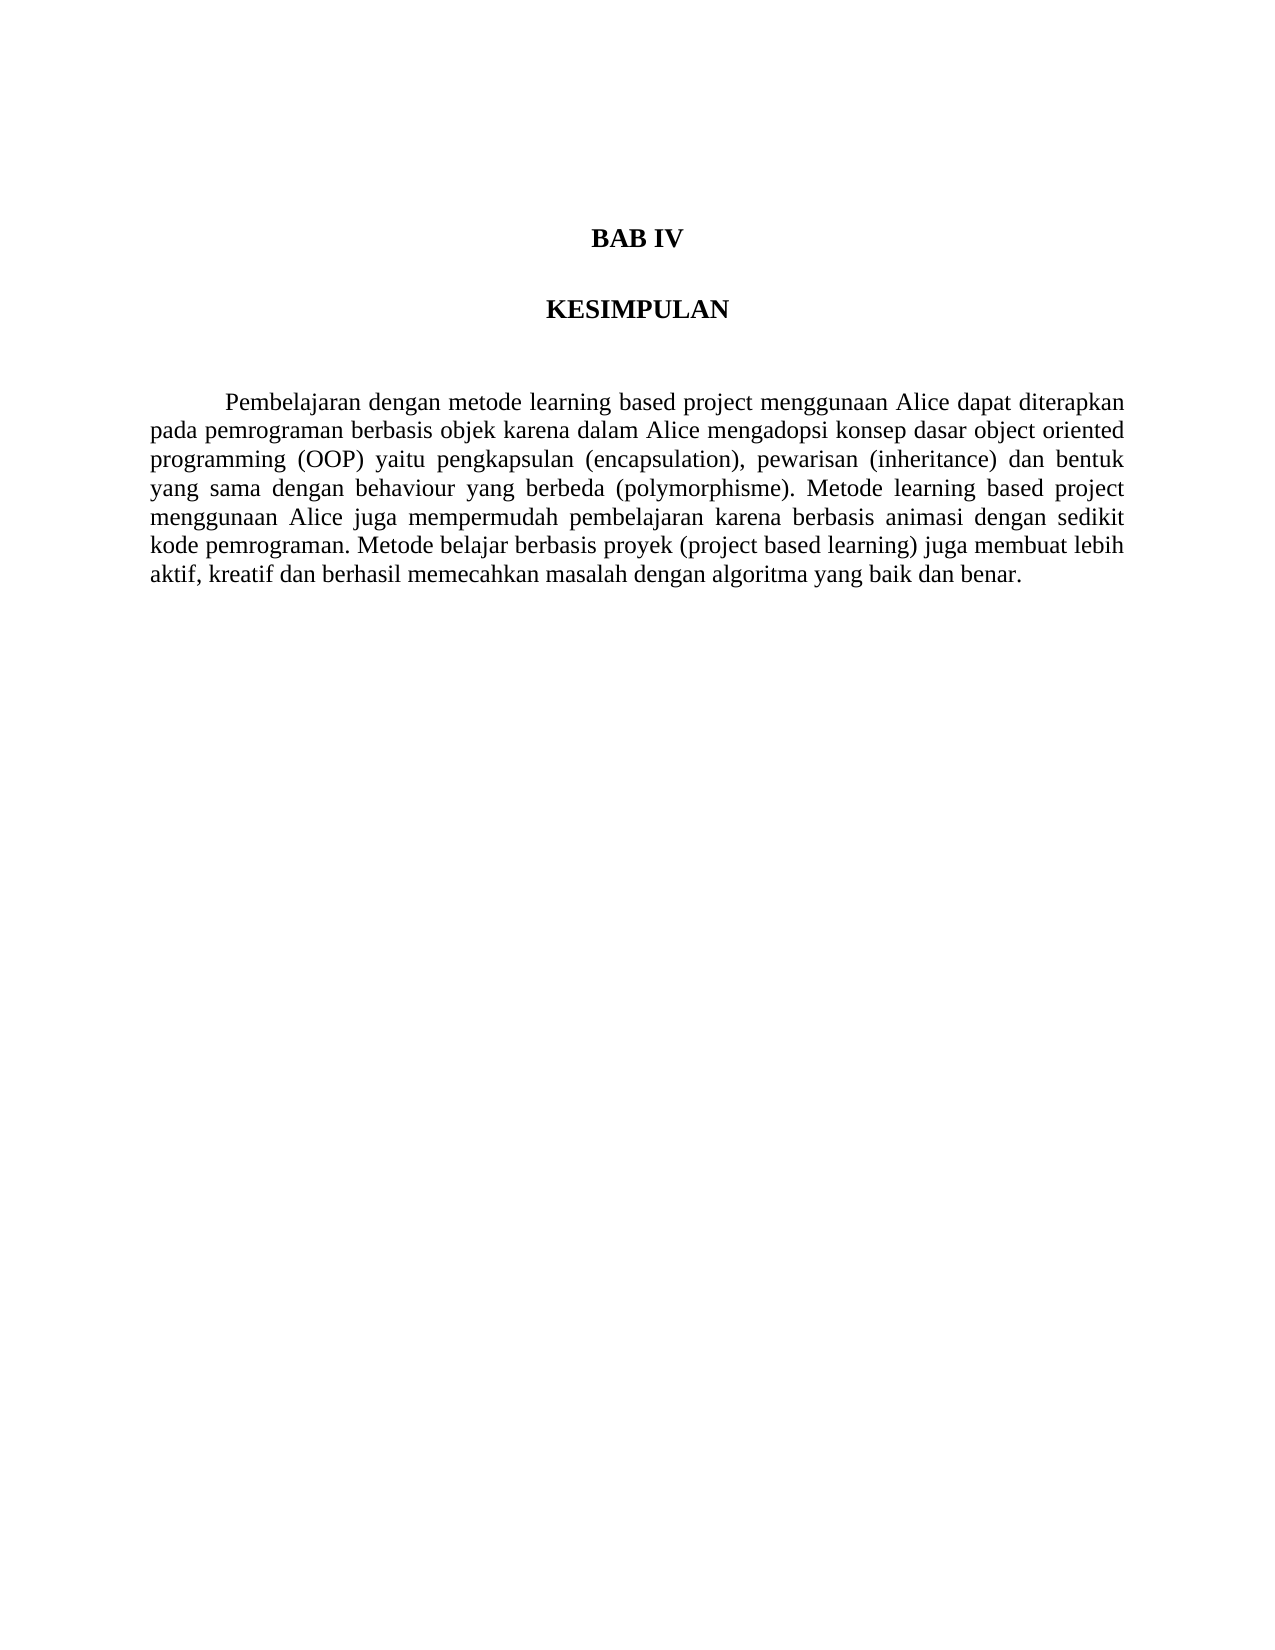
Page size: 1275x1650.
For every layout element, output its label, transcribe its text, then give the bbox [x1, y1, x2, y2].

subtitle KESIMPULAN [150, 293, 1125, 324]
subtitle BAB IV [150, 222, 1125, 253]
text Pembelajaran dengan metode learning based project menggunaan Alice dapat diterapkan pada pemrograman berbasis objek karena dalam Alice mengadopsi konsep dasar object oriented programming (OOP) yaitu pengkapsulan (encapsulation), pewarisan (inheritance) dan bentuk yang sama dengan behaviour yang berbeda (polymorphisme). Metode learning based project menggunaan Alice juga mempermudah pembelajaran karena berbasis animasi dengan sedikit kode pemrograman. Metode belajar berbasis proyek (project based learning) juga membuat lebih aktif, kreatif dan berhasil memecahkan masalah dengan algoritma yang baik dan benar. [150, 387, 1125, 588]
